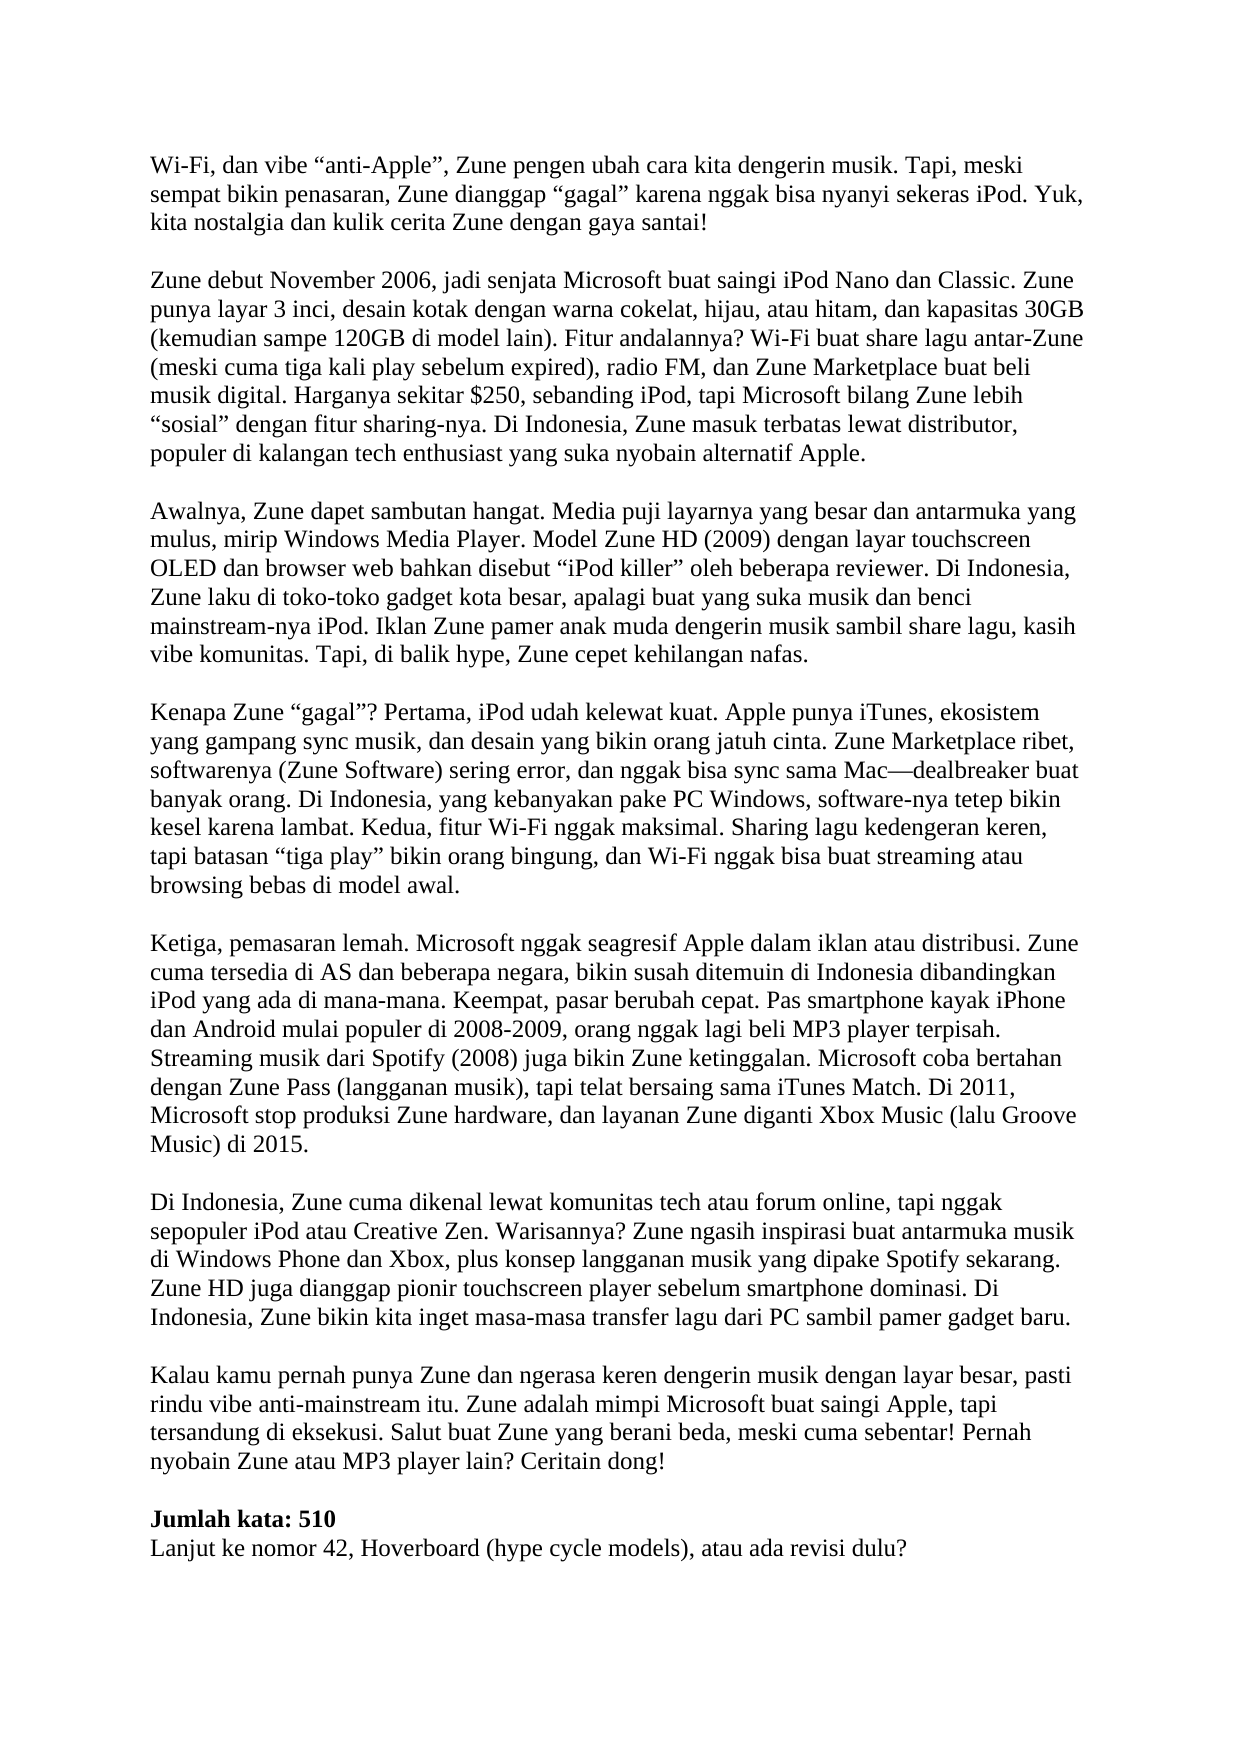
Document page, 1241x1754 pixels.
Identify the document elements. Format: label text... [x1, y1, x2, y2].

text Jumlah kata: 510 Lanjut ke nomor 42, Hoverboard (hype cycle models), atau ada revisi dulu? [150, 1504, 1090, 1562]
text Kenapa Zune “gagal”? Pertama, iPod udah kelewat kuat. Apple punya iTunes, ekosistem yang gampang sync musik, dan desain yang bikin orang jatuh cinta. Zune Marketplace ribet, softwarenya (Zune Software) sering error, dan nggak bisa sync sama Mac—dealbreaker buat banyak orang. Di Indonesia, yang kebanyakan pake PC Windows, software-nya tetep bikin kesel karena lambat. Kedua, fitur Wi-Fi nggak maksimal. Sharing lagu kedengeran keren, tapi batasan “tiga play” bikin orang bingung, dan Wi-Fi nggak bisa buat streaming atau browsing bebas di model awal. [150, 697, 1090, 899]
text Awalnya, Zune dapet sambutan hangat. Media puji layarnya yang besar dan antarmuka yang mulus, mirip Windows Media Player. Model Zune HD (2009) dengan layar touchscreen OLED dan browser web bahkan disebut “iPod killer” oleh beberapa reviewer. Di Indonesia, Zune laku di toko-toko gadget kota besar, apalagi buat yang suka musik dan benci mainstream-nya iPod. Iklan Zune pamer anak muda dengerin musik sambil share lagu, kasih vibe komunitas. Tapi, di balik hype, Zune cepet kehilangan nafas. [150, 496, 1090, 668]
text Ketiga, pemasaran lemah. Microsoft nggak seagresif Apple dalam iklan atau distribusi. Zune cuma tersedia di AS dan beberapa negara, bikin susah ditemuin di Indonesia dibandingkan iPod yang ada di mana-mana. Keempat, pasar berubah cepat. Pas smartphone kayak iPhone dan Android mulai populer di 2008-2009, orang nggak lagi beli MP3 player terpisah. Streaming musik dari Spotify (2008) juga bikin Zune ketinggalan. Microsoft coba bertahan dengan Zune Pass (langganan musik), tapi telat bersaing sama iTunes Match. Di 2011, Microsoft stop produksi Zune hardware, dan layanan Zune diganti Xbox Music (lalu Groove Music) di 2015. [150, 928, 1090, 1158]
text Kalau kamu pernah punya Zune dan ngerasa keren dengerin musik dengan layar besar, pasti rindu vibe anti-mainstream itu. Zune adalah mimpi Microsoft buat saingi Apple, tapi tersandung di eksekusi. Salut buat Zune yang berani beda, meski cuma sebentar! Pernah nyobain Zune atau MP3 player lain? Ceritain dong! [150, 1360, 1090, 1475]
text Zune debut November 2006, jadi senjata Microsoft buat saingi iPod Nano dan Classic. Zune punya layar 3 inci, desain kotak dengan warna cokelat, hijau, atau hitam, dan kapasitas 30GB (kemudian sampe 120GB di model lain). Fitur andalannya? Wi-Fi buat share lagu antar-Zune (meski cuma tiga kali play sebelum expired), radio FM, dan Zune Marketplace buat beli musik digital. Harganya sekitar $250, sebanding iPod, tapi Microsoft bilang Zune lebih “sosial” dengan fitur sharing-nya. Di Indonesia, Zune masuk terbatas lewat distributor, populer di kalangan tech enthusiast yang suka nyobain alternatif Apple. [150, 265, 1090, 467]
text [150, 150, 1090, 236]
text Di Indonesia, Zune cuma dikenal lewat komunitas tech atau forum online, tapi nggak sepopuler iPod atau Creative Zen. Warisannya? Zune ngasih inspirasi buat antarmuka musik di Windows Phone dan Xbox, plus konsep langganan musik yang dipake Spotify sekarang. Zune HD juga dianggap pionir touchscreen player sebelum smartphone dominasi. Di Indonesia, Zune bikin kita inget masa-masa transfer lagu dari PC sambil pamer gadget baru. [150, 1187, 1090, 1331]
